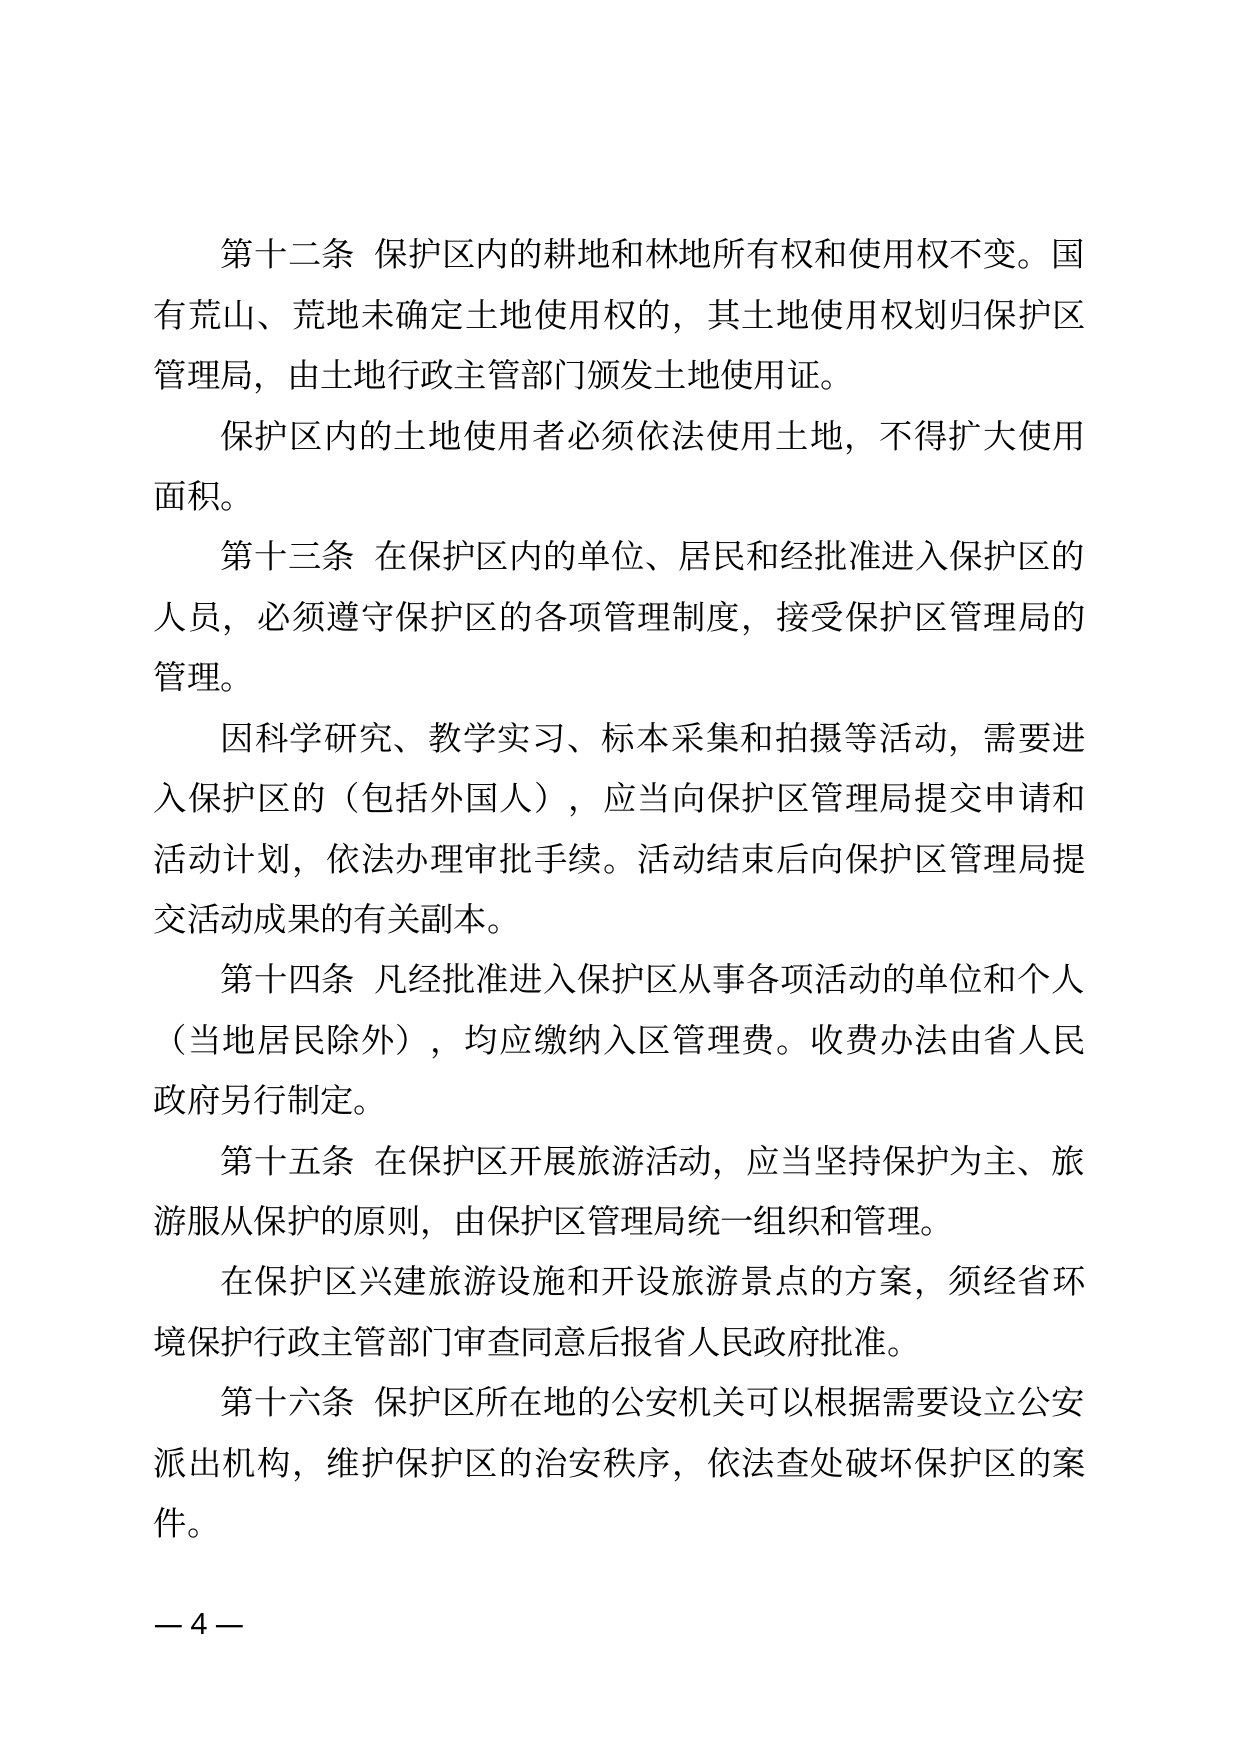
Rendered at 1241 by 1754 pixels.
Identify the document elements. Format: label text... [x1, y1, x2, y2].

text 保护区内的土地使用者必须依法使用土地，不得扩大使用面积。 [153, 400, 1087, 521]
text 第十五条 在保护区开展旅游活动，应当坚持保护为主、旅游服从保护的原则，由保护区管理局统一组织和管理。 [153, 1125, 1087, 1246]
text 第十四条 凡经批准进入保护区从事各项活动的单位和个人（当地居民除外），均应缴纳入区管理费。收费办法由省人民政府另行制定。 [153, 943, 1087, 1125]
text 因科学研究、教学实习、标本采集和拍摄等活动，需要进入保护区的（包括外国人），应当向保护区管理局提交申请和活动计划，依法办理审批手续。活动结束后向保护区管理局提交活动成果的有关副本。 [153, 702, 1087, 943]
text 第十三条 在保护区内的单位、居民和经批准进入保护区的人员，必须遵守保护区的各项管理制度，接受保护区管理局的管理。 [153, 521, 1087, 702]
text 在保护区兴建旅游设施和开设旅游景点的方案，须经省环境保护行政主管部门审查同意后报省人民政府批准。 [153, 1246, 1087, 1366]
text 第十六条 保护区所在地的公安机关可以根据需要设立公安派出机构，维护保护区的治安秩序，依法查处破坏保护区的案件。 [153, 1366, 1087, 1548]
text 第十二条 保护区内的耕地和林地所有权和使用权不变。国有荒山、荒地未确定土地使用权的，其土地使用权划归保护区管理局，由土地行政主管部门颁发土地使用证。 [153, 218, 1087, 400]
